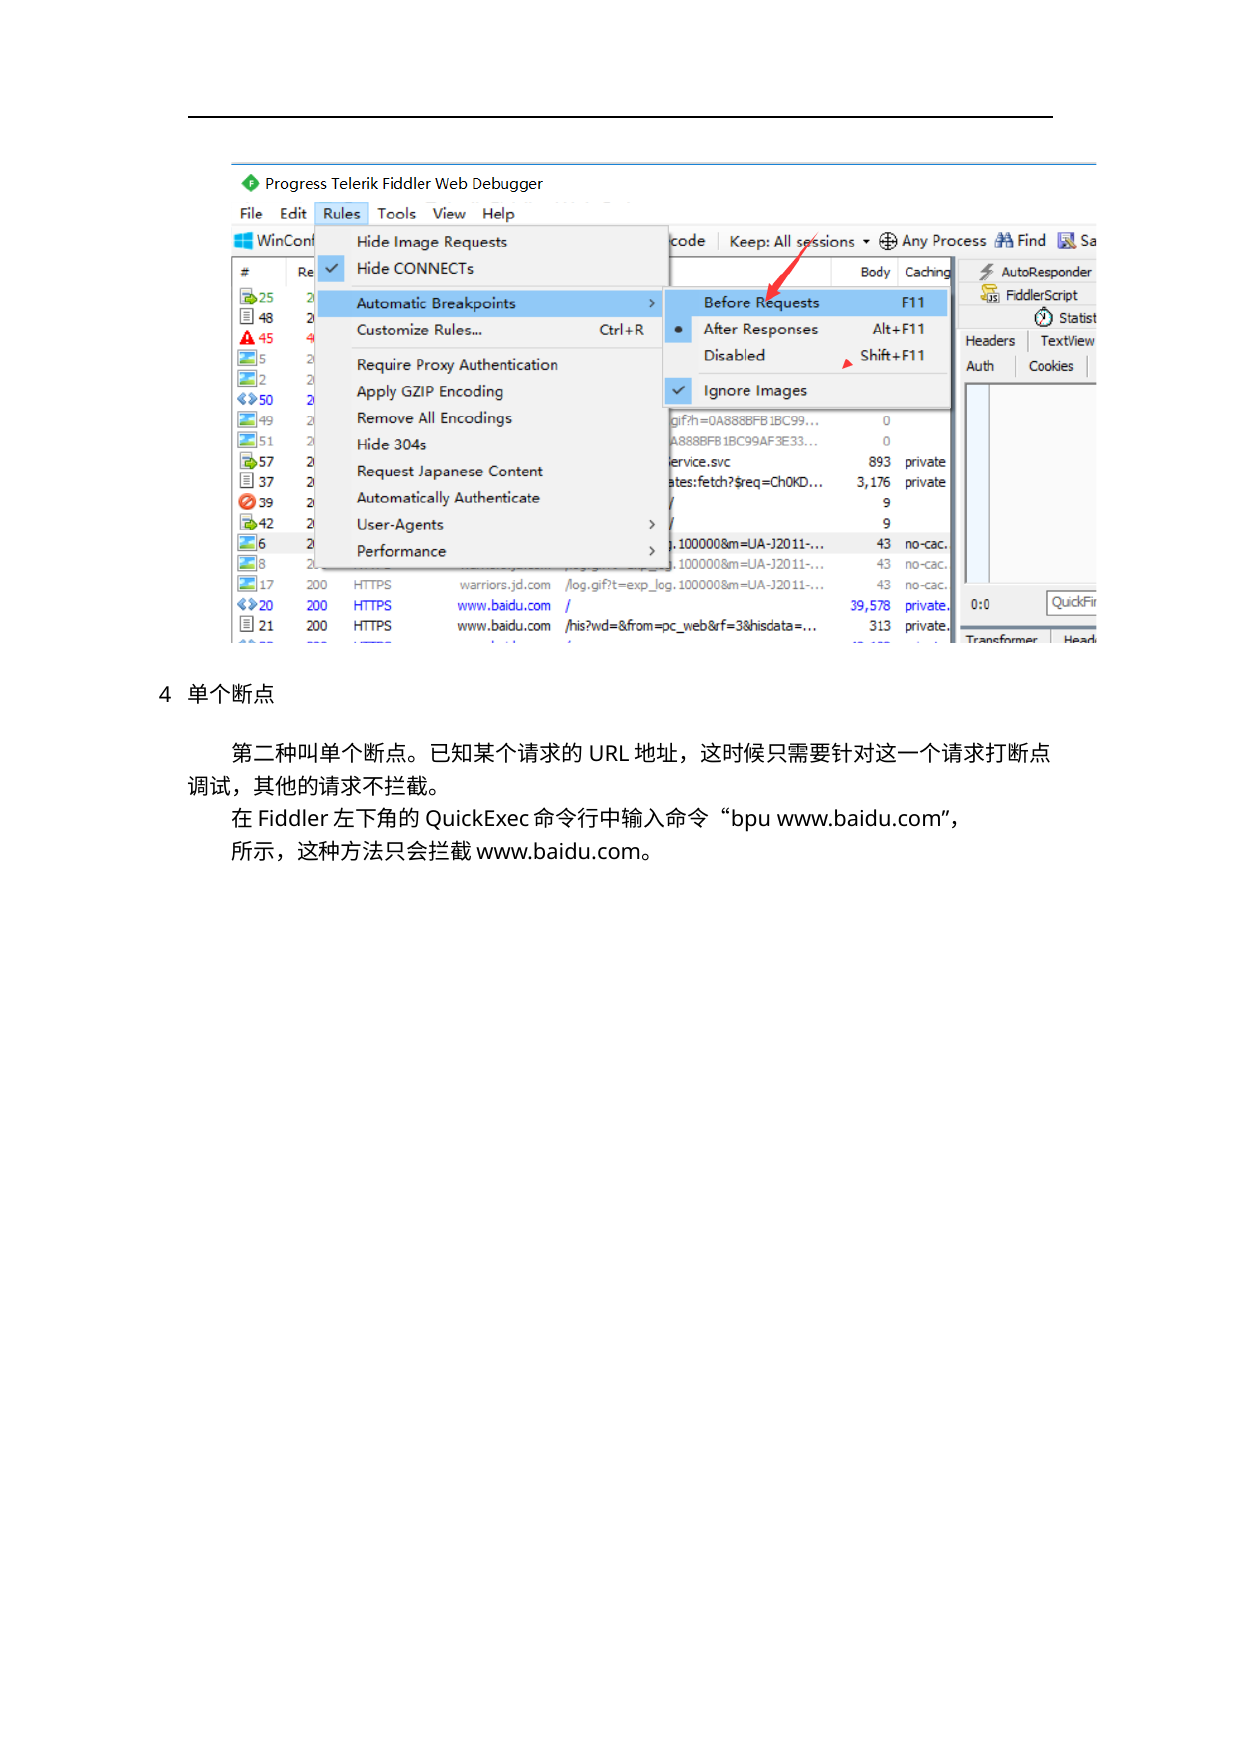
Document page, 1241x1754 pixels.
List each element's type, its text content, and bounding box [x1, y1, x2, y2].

text 在Fiddler左下角的QuickExec命令行中输入命令“bpu www.baidu.com”， [187, 801, 1053, 834]
picture [231, 162, 1097, 643]
text 所示，这种方法只会拦截www.baidu.com。 [187, 834, 1053, 866]
text 第二种叫单个断点。已知某个请求的URL地址，这时候只需要针对这一个请求打断点调试，其他的请求不拦截。 [187, 736, 1053, 801]
subtitle 单个断点 [127, 677, 1053, 709]
